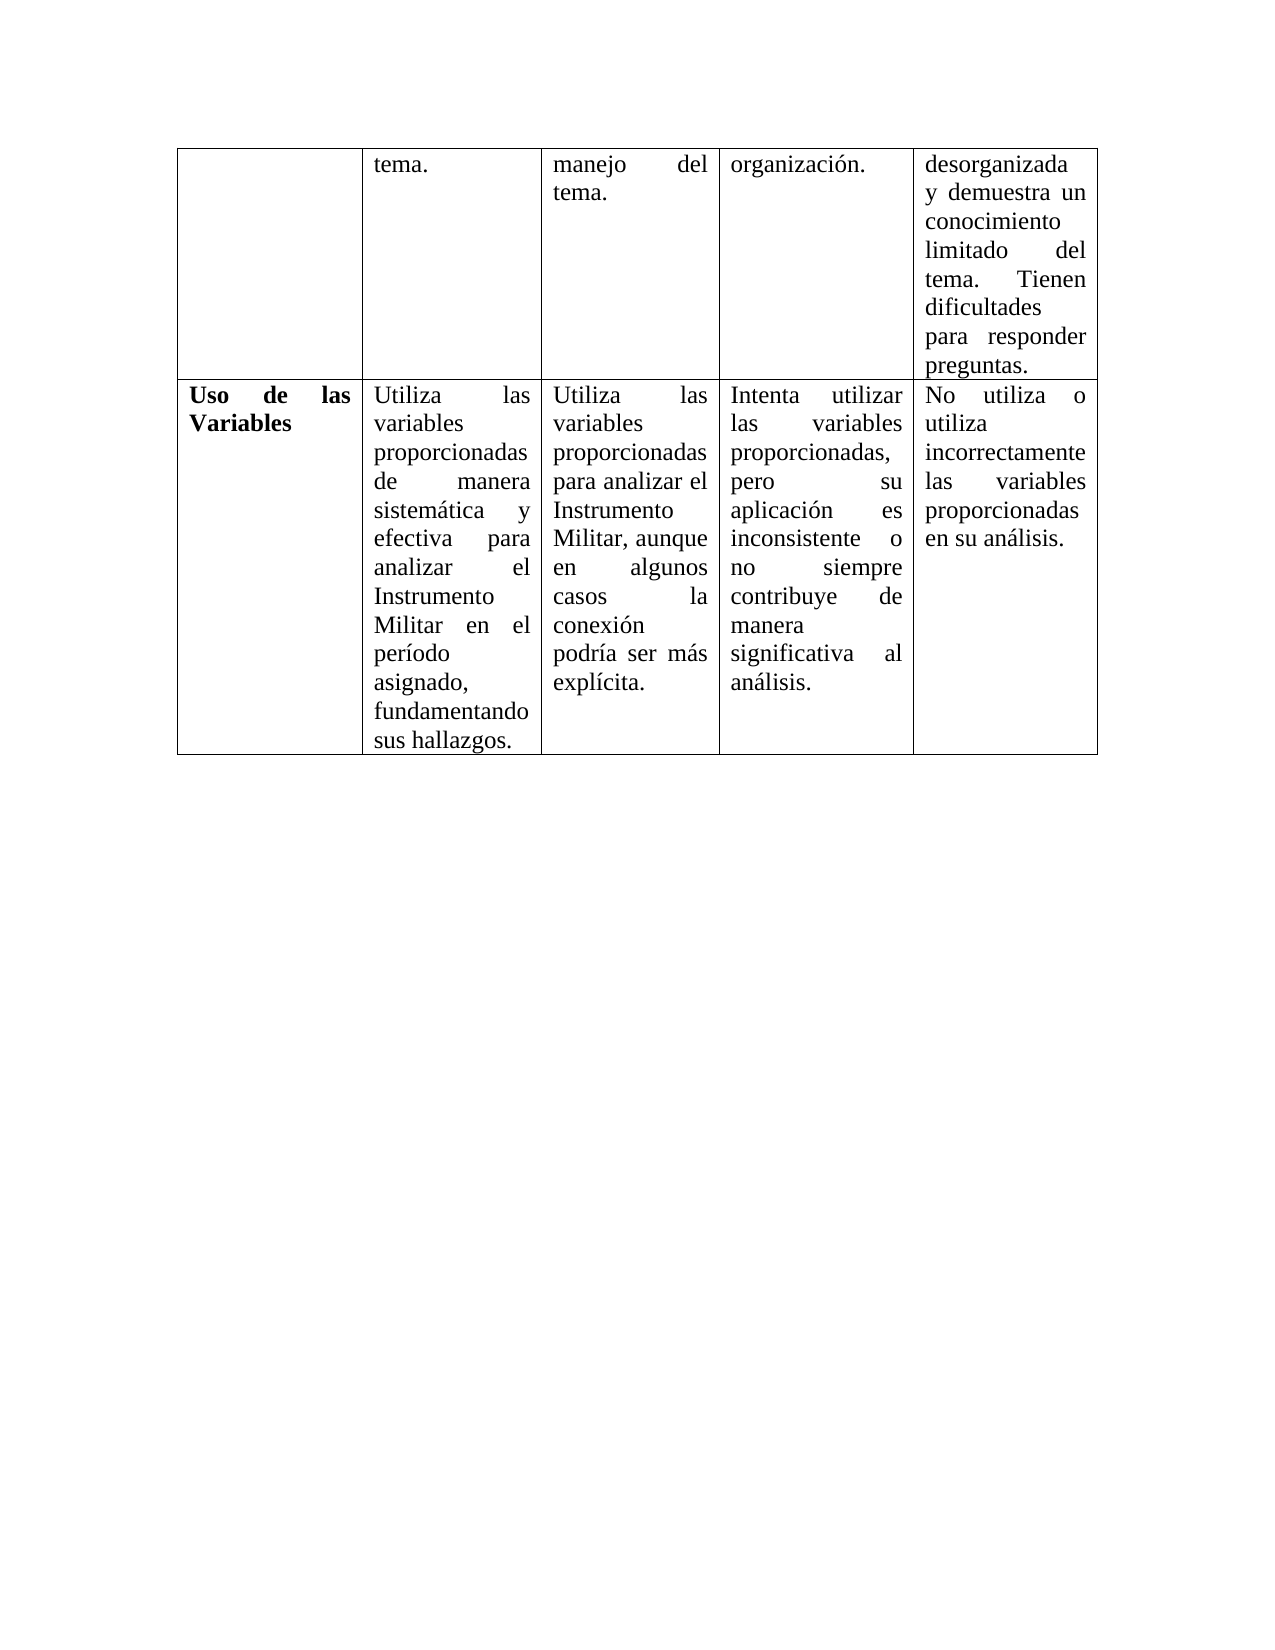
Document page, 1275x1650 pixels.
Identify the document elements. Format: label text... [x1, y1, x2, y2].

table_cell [720, 149, 913, 379]
table_cell Utiliza las variables proporcionadas de manera sistemática y efectiva para analizar el Instrumento Militar en el período asignado, fundamentando sus hallazgos. [363, 380, 541, 753]
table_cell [178, 149, 362, 379]
table_cell Utiliza las variables proporcionadas para analizar el Instrumento Militar, aunque en algunos casos la conexión podría ser más explícita. [542, 380, 719, 753]
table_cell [914, 149, 1097, 379]
table_cell Uso de las Variables [178, 380, 362, 753]
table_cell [363, 149, 541, 379]
table_cell No utiliza o utiliza incorrectamente las variables proporcionadas en su análisis. [914, 380, 1097, 753]
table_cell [542, 149, 719, 379]
table_cell Intenta utilizar las variables proporcionadas, pero su aplicación es inconsistente o no siempre contribuye de manera significativa al análisis. [720, 380, 913, 753]
